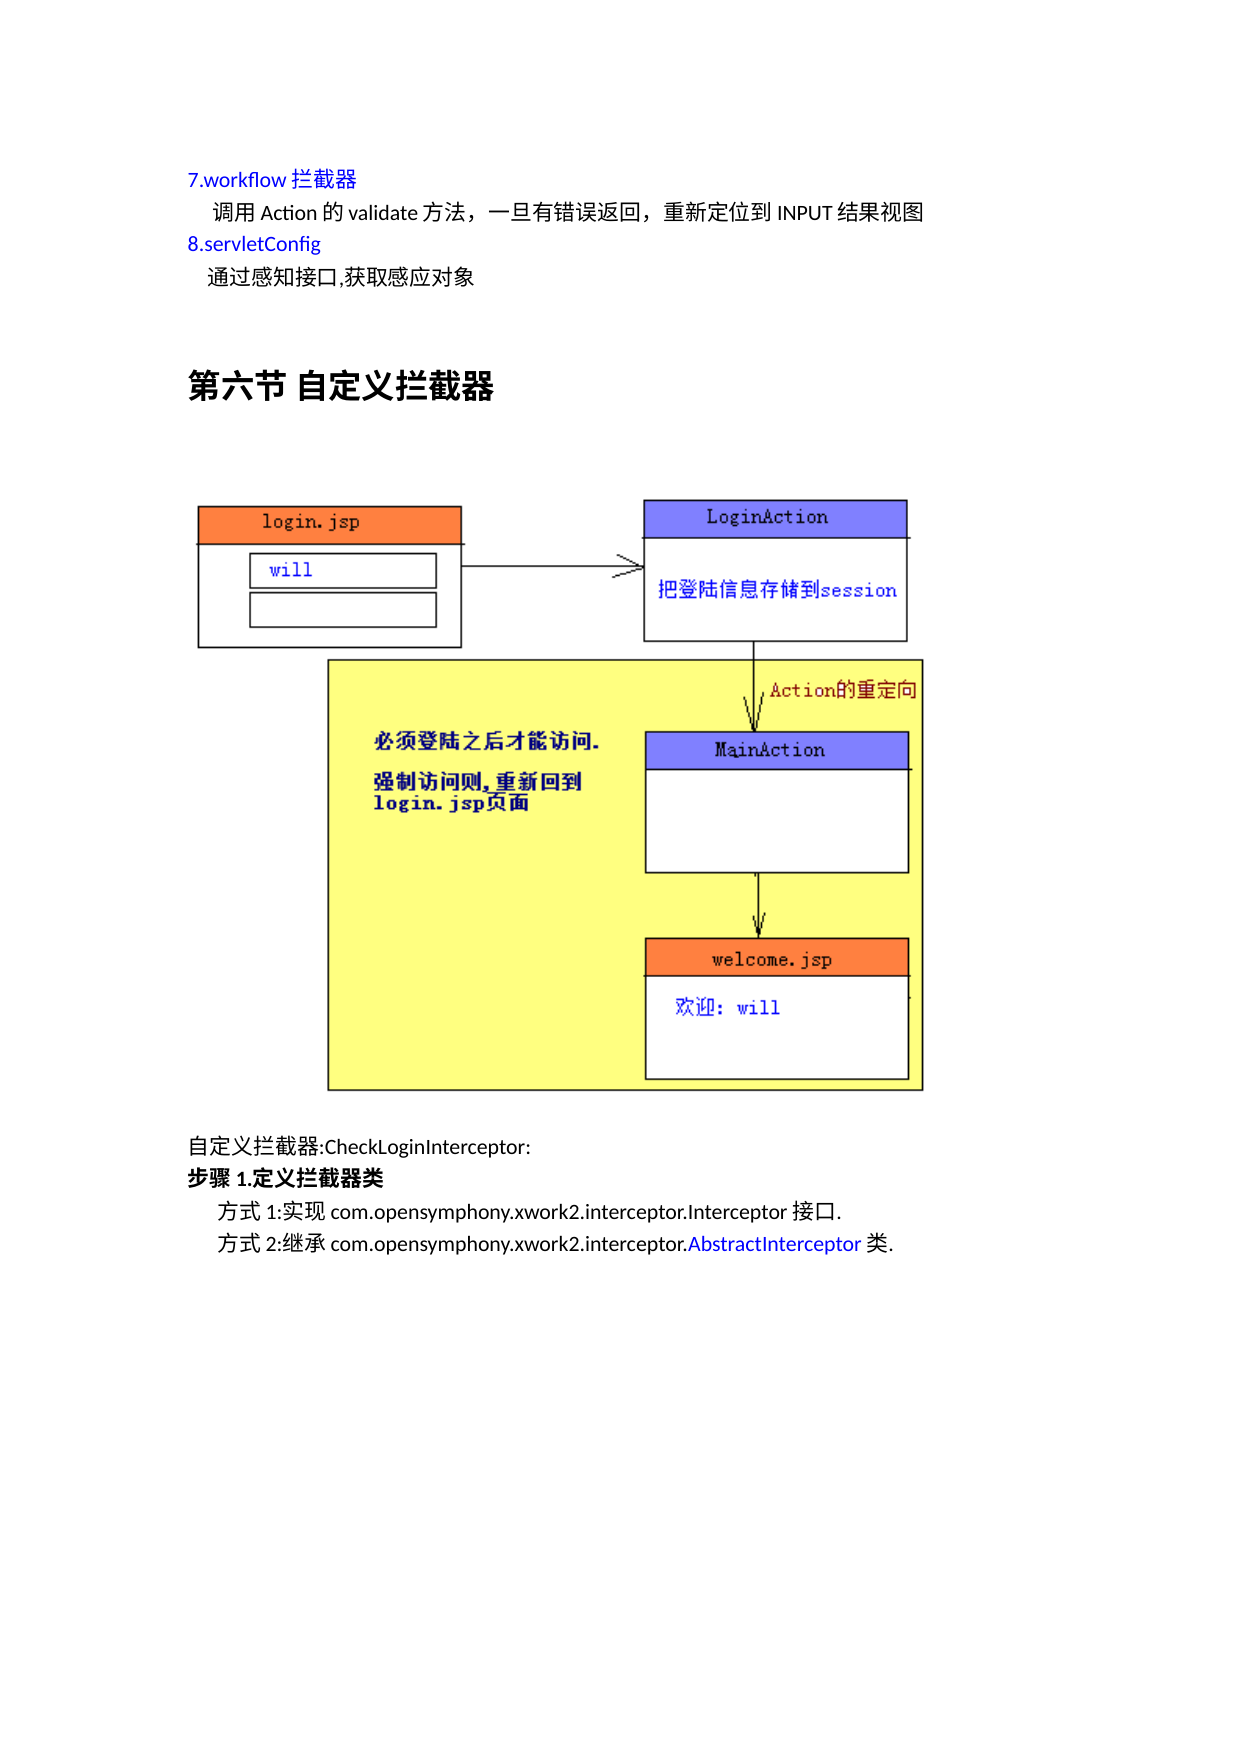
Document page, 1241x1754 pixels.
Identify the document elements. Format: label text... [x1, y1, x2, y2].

picture [187, 478, 933, 1099]
text 7.workflow拦截器 [187, 162, 1053, 194]
list 方式1:实现com.opensymphony.xwork2.interceptor.Interceptor接口. [187, 1193, 1053, 1226]
subtitle 第六节 自定义拦截器 [187, 352, 1053, 417]
list 方式2:继承com.opensymphony.xwork2.interceptor.AbstractInterceptor类. [187, 1226, 1053, 1258]
text 8.servletConfig [187, 227, 1053, 259]
list 自定义拦截器:CheckLoginInterceptor: [187, 1128, 1053, 1161]
list 步骤1.定义拦截器类 [187, 1161, 1053, 1193]
text 调用Action的validate方法，一旦有错误返回，重新定位到INPUT结果视图 [187, 194, 1053, 227]
text 通过感知接口,获取感应对象 [187, 259, 1053, 292]
